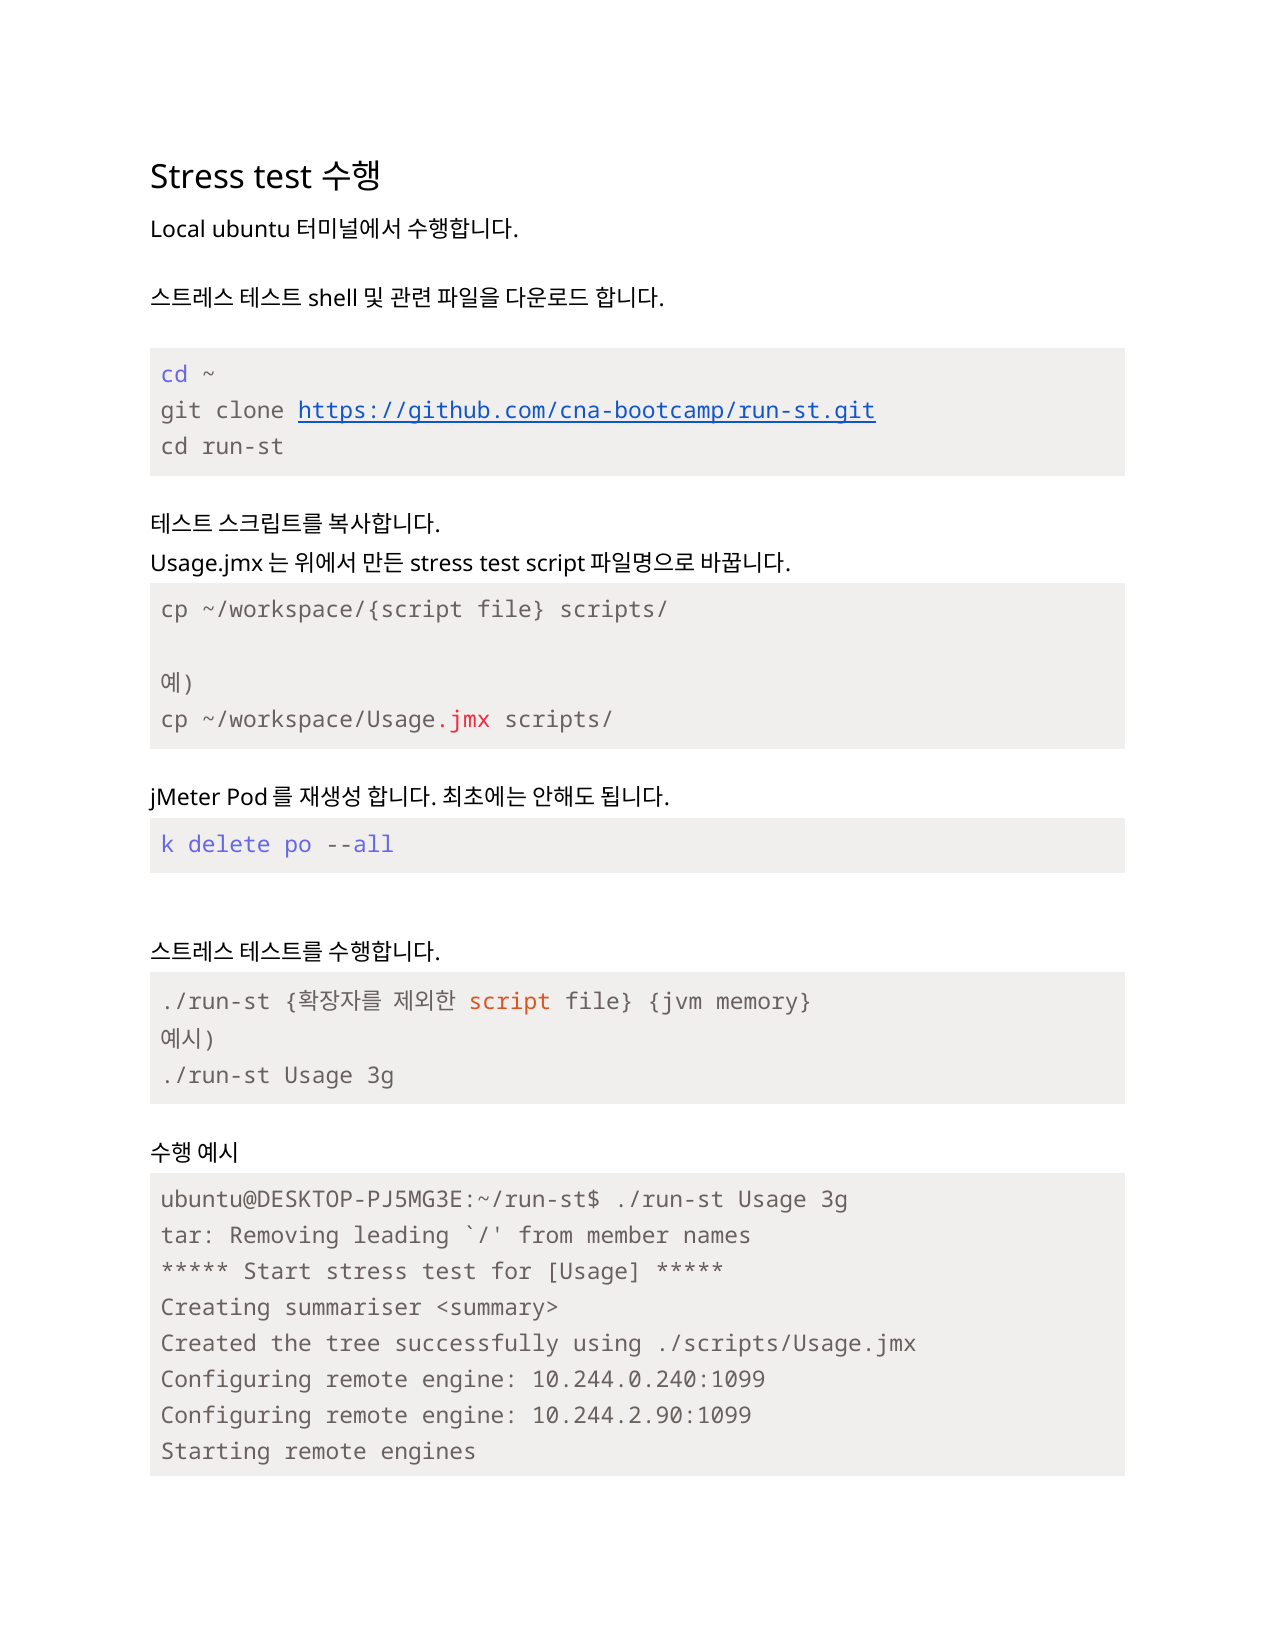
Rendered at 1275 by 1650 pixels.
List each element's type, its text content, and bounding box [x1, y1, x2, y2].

text jMeter Pod를 재생성 합니다. 최초에는 안해도 됩니다. [150, 779, 1125, 812]
table_header cp ~/workspace/{script file} scripts/ 예) cp ~/workspace/Usage.jmx scripts/ [150, 583, 1125, 749]
text 스트레스 테스트 shell 및 관련 파일을 다운로드 합니다. [150, 279, 1125, 313]
table_header cd ~ git clone https://github.com/cna-bootcamp/run-st.git cd run-st [150, 348, 1125, 476]
text 수행 예시 [150, 1134, 1125, 1168]
text 테스트 스크립트를 복사합니다. [150, 506, 1125, 539]
table_header ./run-st {확장자를 제외한 script file} {jvm memory} 예시) ./run-st Usage 3g [150, 972, 1125, 1104]
text Usage.jmx는 위에서 만든 stress test script파일명으로 바꿉니다. [150, 544, 1125, 578]
text Local ubuntu 터미널에서 수행합니다. [150, 211, 1125, 244]
table_header k delete po --all [150, 818, 1125, 873]
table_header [150, 1173, 1125, 1476]
text 스트레스 테스트를 수행합니다. [150, 934, 1125, 967]
subtitle Stress test 수행 [150, 150, 1125, 198]
